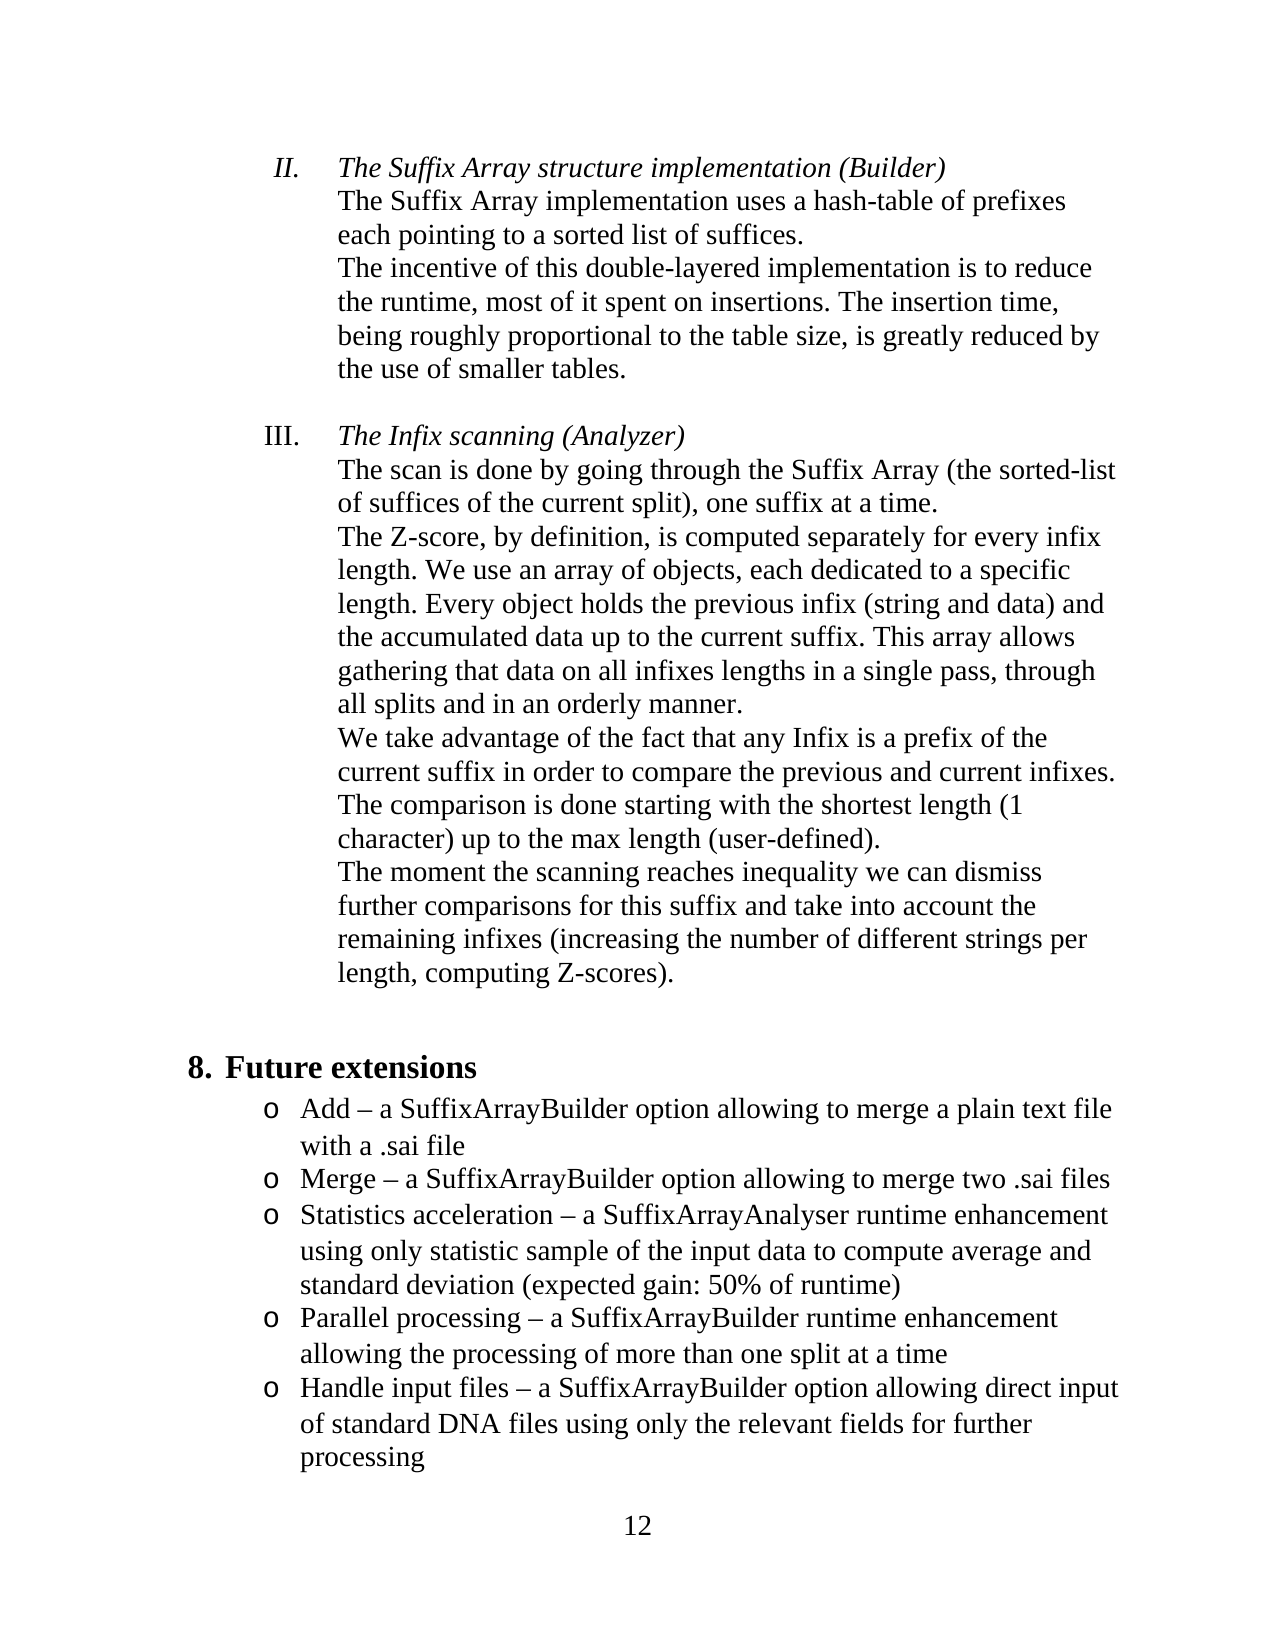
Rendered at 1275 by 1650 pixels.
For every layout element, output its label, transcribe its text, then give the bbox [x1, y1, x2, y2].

subtitle Future extensions [187, 1047, 1125, 1085]
list The incentive of this double-layered implementation is to reduce the runtime, most of it spent on insertions. The insertion time, being roughly proportional to the table size, is greatly reduced by the use of smaller tables. [337, 251, 1125, 385]
list Parallel processing – a SuffixArrayBuilder runtime enhancement allowing the processing of more than one split at a time [262, 1300, 1125, 1370]
list The Suffix Array implementation uses a hash-table of prefixes each pointing to a sorted list of suffices. [337, 183, 1125, 251]
list Handle input files – a SuffixArrayBuilder option allowing direct input of standard DNA files using only the relevant fields for further processing [262, 1370, 1125, 1473]
list Add – a SuffixArrayBuilder option allowing to merge a plain text file with a .sai file [262, 1092, 1125, 1161]
list The Infix scanning (Analyzer) [300, 418, 1125, 452]
list The Suffix Array structure implementation (Builder) [300, 150, 1125, 183]
list Statistics acceleration – a SuffixArrayAnalyser runtime enhancement using only statistic sample of the input data to compute average and standard deviation (expected gain: 50% of runtime) [262, 1197, 1125, 1300]
list The moment the scanning reaches inequality we can dismiss further comparisons for this suffix and take into account the remaining infixes (increasing the number of different strings per length, computing Z-scores). [337, 854, 1125, 988]
list The scan is done by going through the Suffix Array (the sorted-list of suffices of the current split), one suffix at a time. [337, 452, 1125, 519]
list Merge – a SuffixArrayBuilder option allowing to merge two .sai files [262, 1161, 1125, 1197]
list The Z-score, by definition, is computed separately for every infix length. We use an array of objects, each dedicated to a specific length. Every object holds the previous infix (string and data) and the accumulated data up to the current suffix. This array allows gathering that data on all infixes lengths in a single pass, through all splits and in an orderly manner. [337, 519, 1125, 720]
list We take advantage of the fact that any Infix is a prefix of the current suffix in order to compare the previous and current infixes. The comparison is done starting with the shortest length (1 character) up to the max length (user-defined). [337, 720, 1125, 854]
